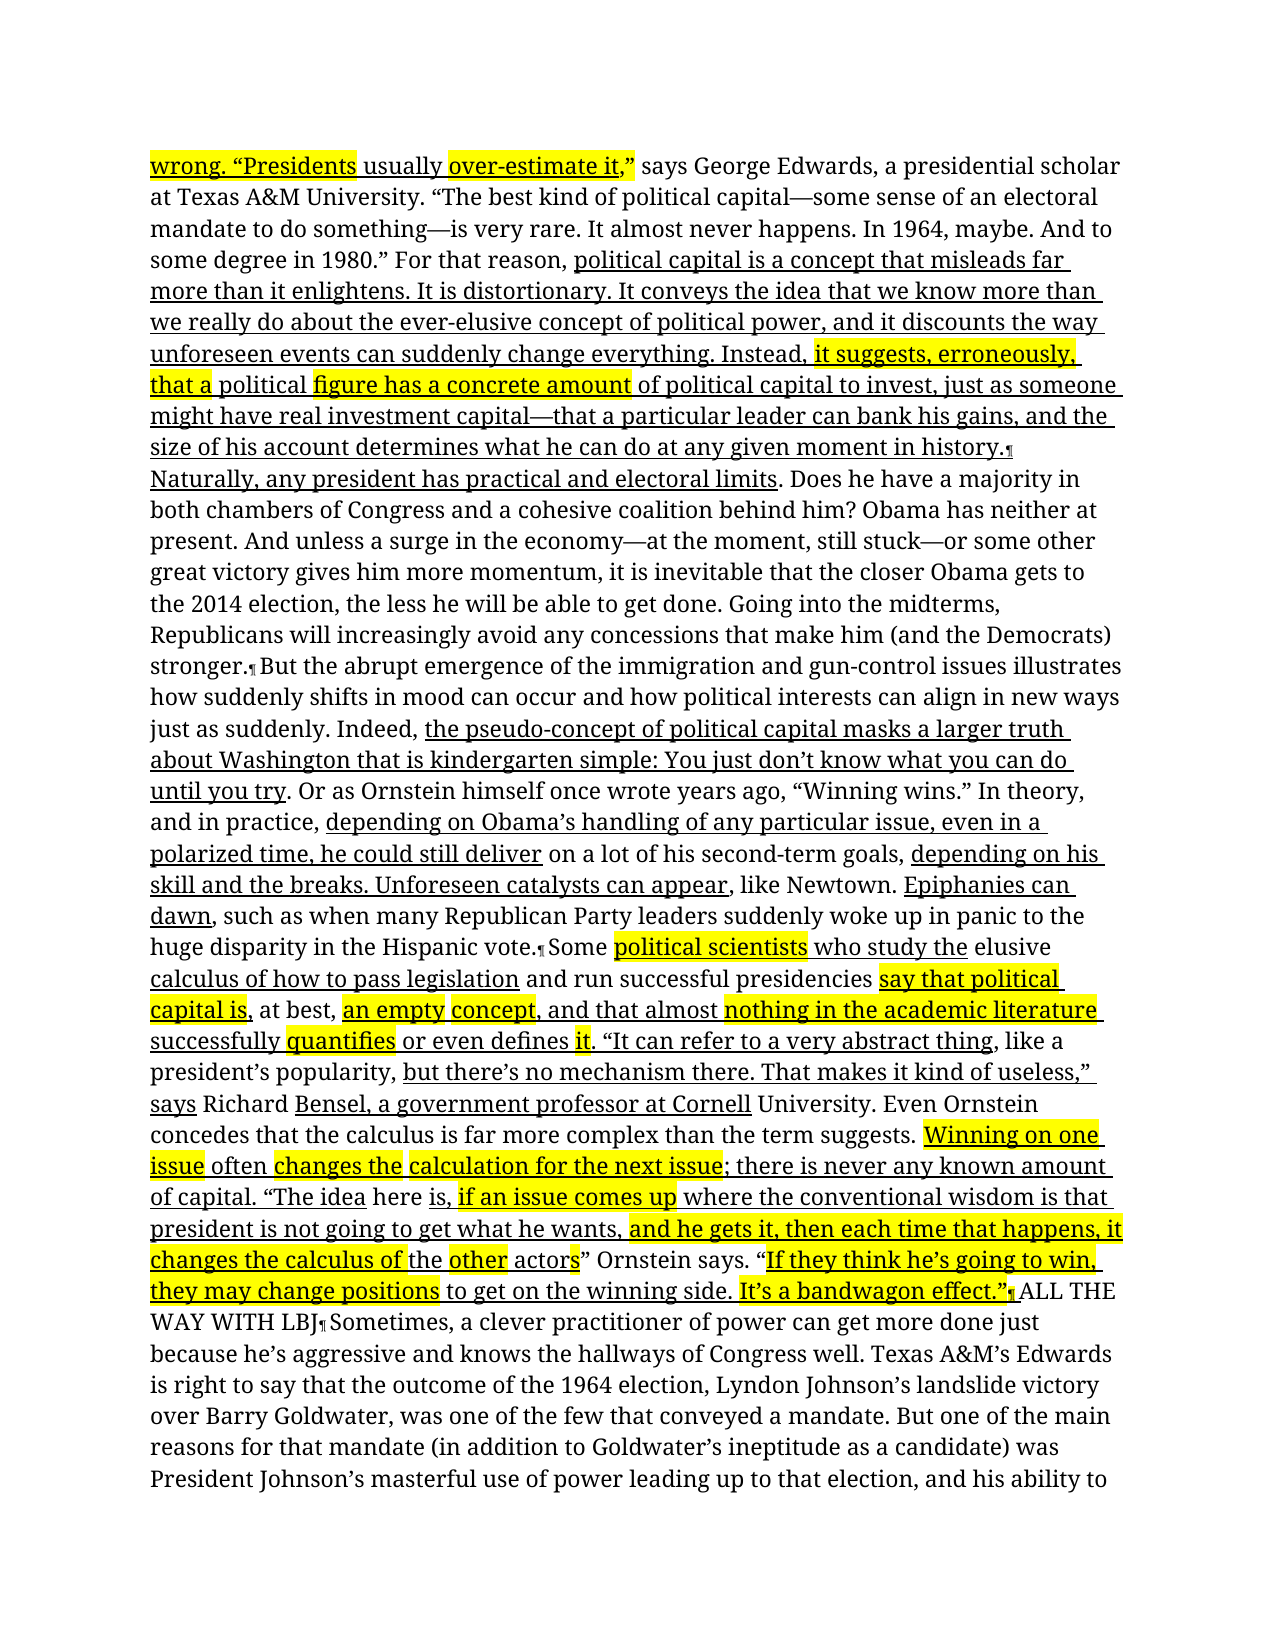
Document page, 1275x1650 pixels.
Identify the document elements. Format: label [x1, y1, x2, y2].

text [150, 150, 1125, 1494]
